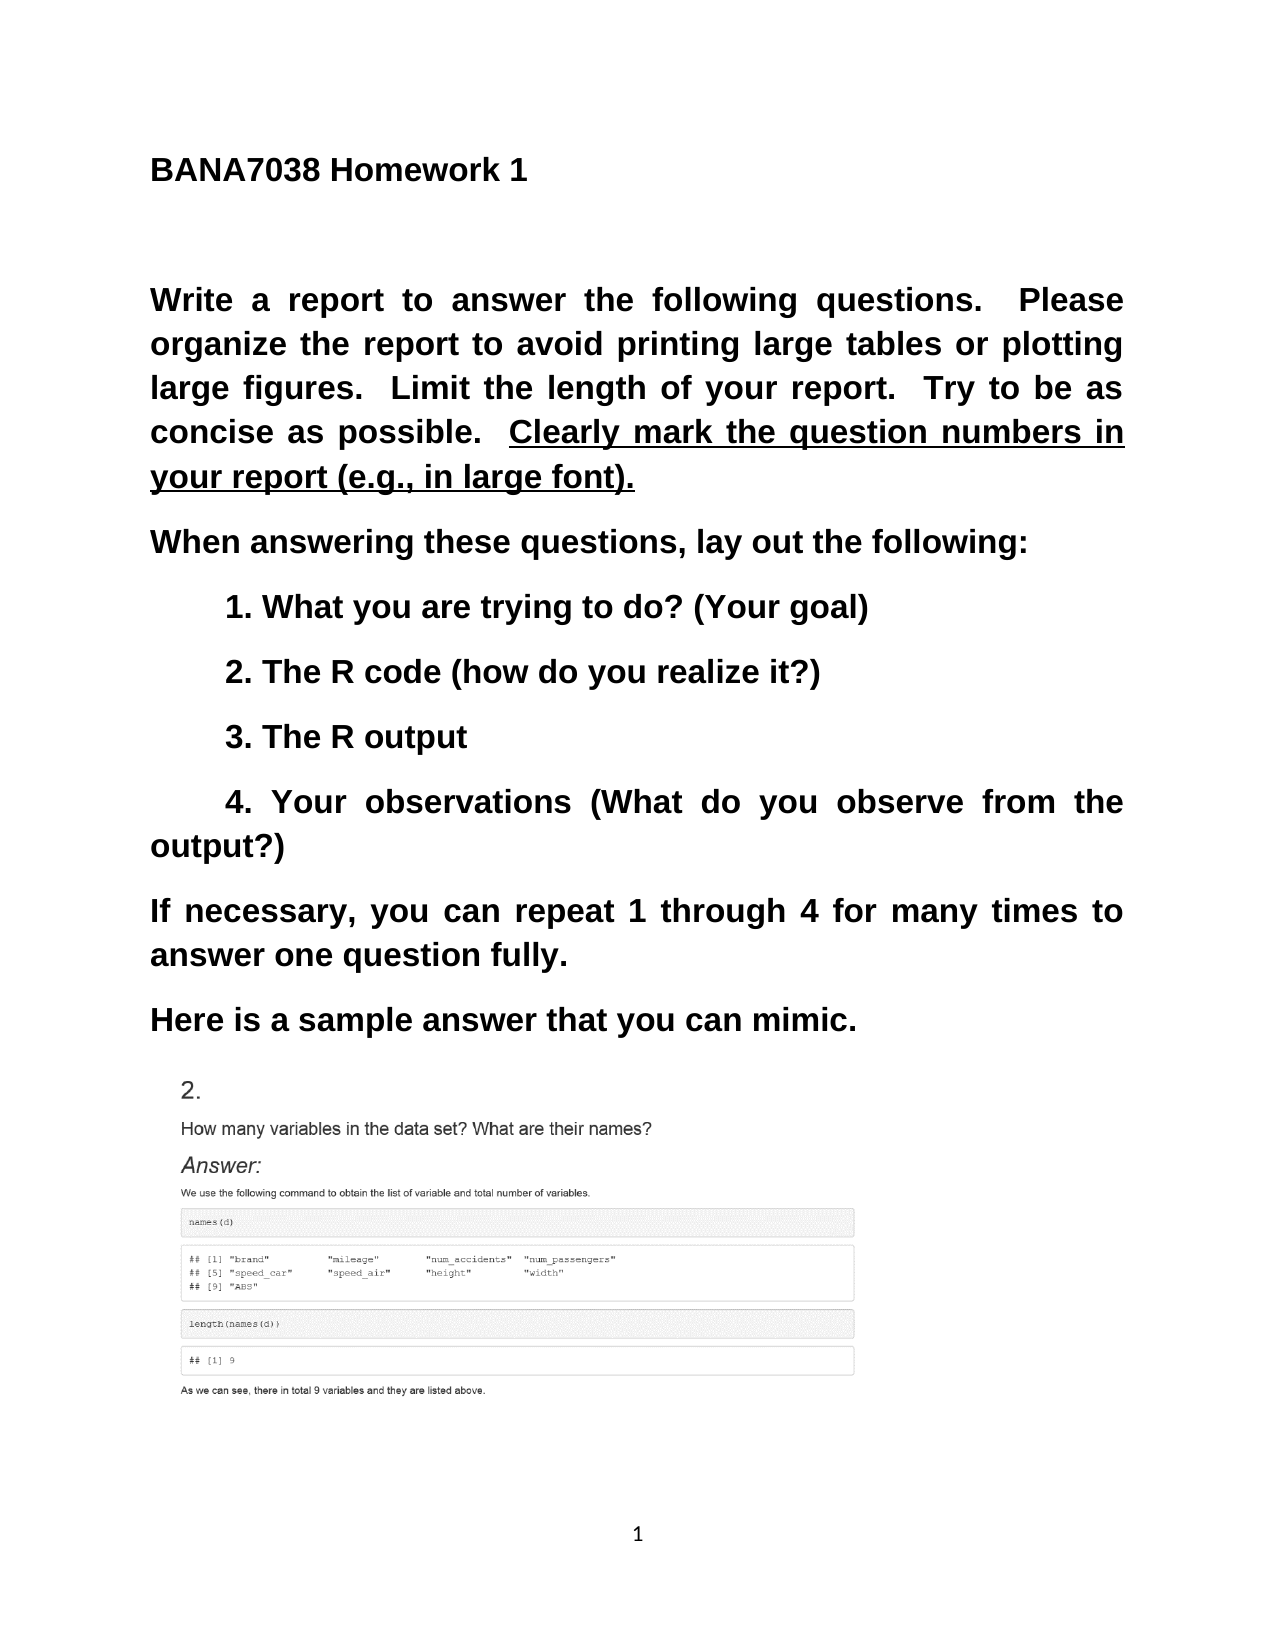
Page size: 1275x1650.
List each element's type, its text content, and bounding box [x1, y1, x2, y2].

picture [150, 1065, 885, 1410]
text 3. The R output [150, 717, 1125, 755]
text 1. What you are trying to do? (Your goal) [150, 587, 1125, 625]
text 4. Your observations (What do you observe from the output?) [150, 782, 1125, 864]
text 2. The R code (how do you realize it?) [150, 652, 1125, 690]
text Write a report to answer the following questions. Please organize the report to avoid printing large tables or plotting large figures. Limit the length of your report. Try to be as concise as possible. Clearly mark the question numbers in your report (e.g., in large font). [150, 280, 1125, 495]
text When answering these questions, lay out the following: [150, 522, 1125, 560]
text Here is a sample answer that you can mimic. [150, 1000, 1125, 1038]
text BANA7038 Homework 1 [150, 150, 1125, 188]
text If necessary, you can repeat 1 through 4 for many times to answer one question fully. [150, 891, 1125, 973]
